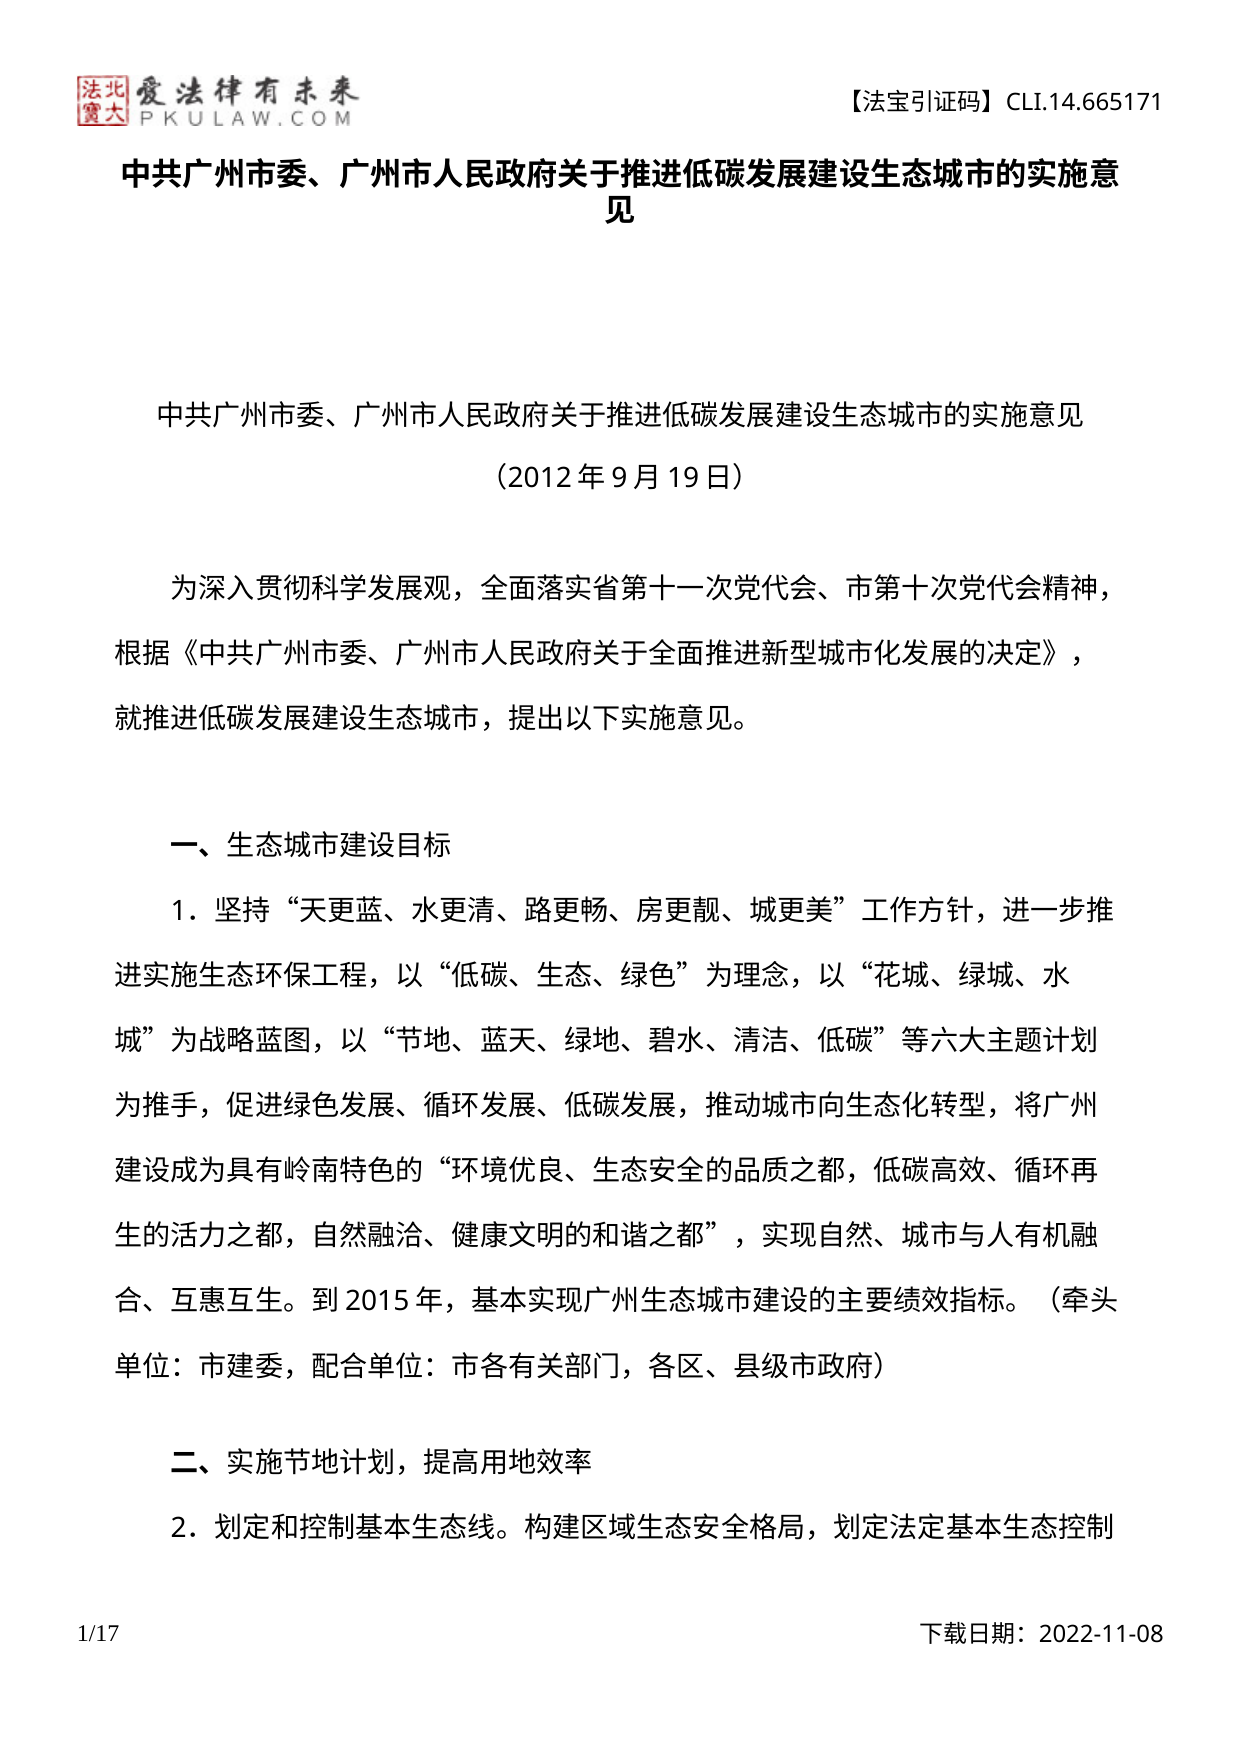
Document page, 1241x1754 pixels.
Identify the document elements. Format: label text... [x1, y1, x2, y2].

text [114, 1440, 1126, 1546]
text 为深入贯彻科学发展观，全面落实省第十一次党代会、市第十次党代会精神，根据《中共广州市委、广州市人民政府关于全面推进新型城市化发展的决定》，就推进低碳发展建设生态城市，提出以下实施意见。 一、生态城市建设目标 1．坚持“天更蓝、水更清、路更畅、房更靓、城更美”工作方针，进一步推进实施生态环保工程，以“低碳、生态、绿色”为理念，以“花城、绿城、水城”为战略蓝图，以“节地、蓝天、绿地、碧水、清洁、低碳”等六大主题计划为推手，促进绿色发展、循环发展、低碳发展，推动城市向生态化转型，将广州建设成为具有岭南特色的“环境优良、生态安全的品质之都，低碳高效、循环再生的活力之都，自然融洽、健康文明的和谐之都”，实现自然、城市与人有机融合、互惠互生。到2015年，基本实现广州生态城市建设的主要绩效指标。（牵头单位：市建委，配合单位：市各有关部门，各区、县级市政府） [114, 512, 1126, 1384]
text 中共广州市委、广州市人民政府关于推进低碳发展建设生态城市的实施意见 （2012年9月19日） [114, 308, 1126, 496]
picture [76, 75, 361, 126]
title 中共广州市委、广州市人民政府关于推进低碳发展建设生态城市的实施意见 [114, 156, 1126, 228]
